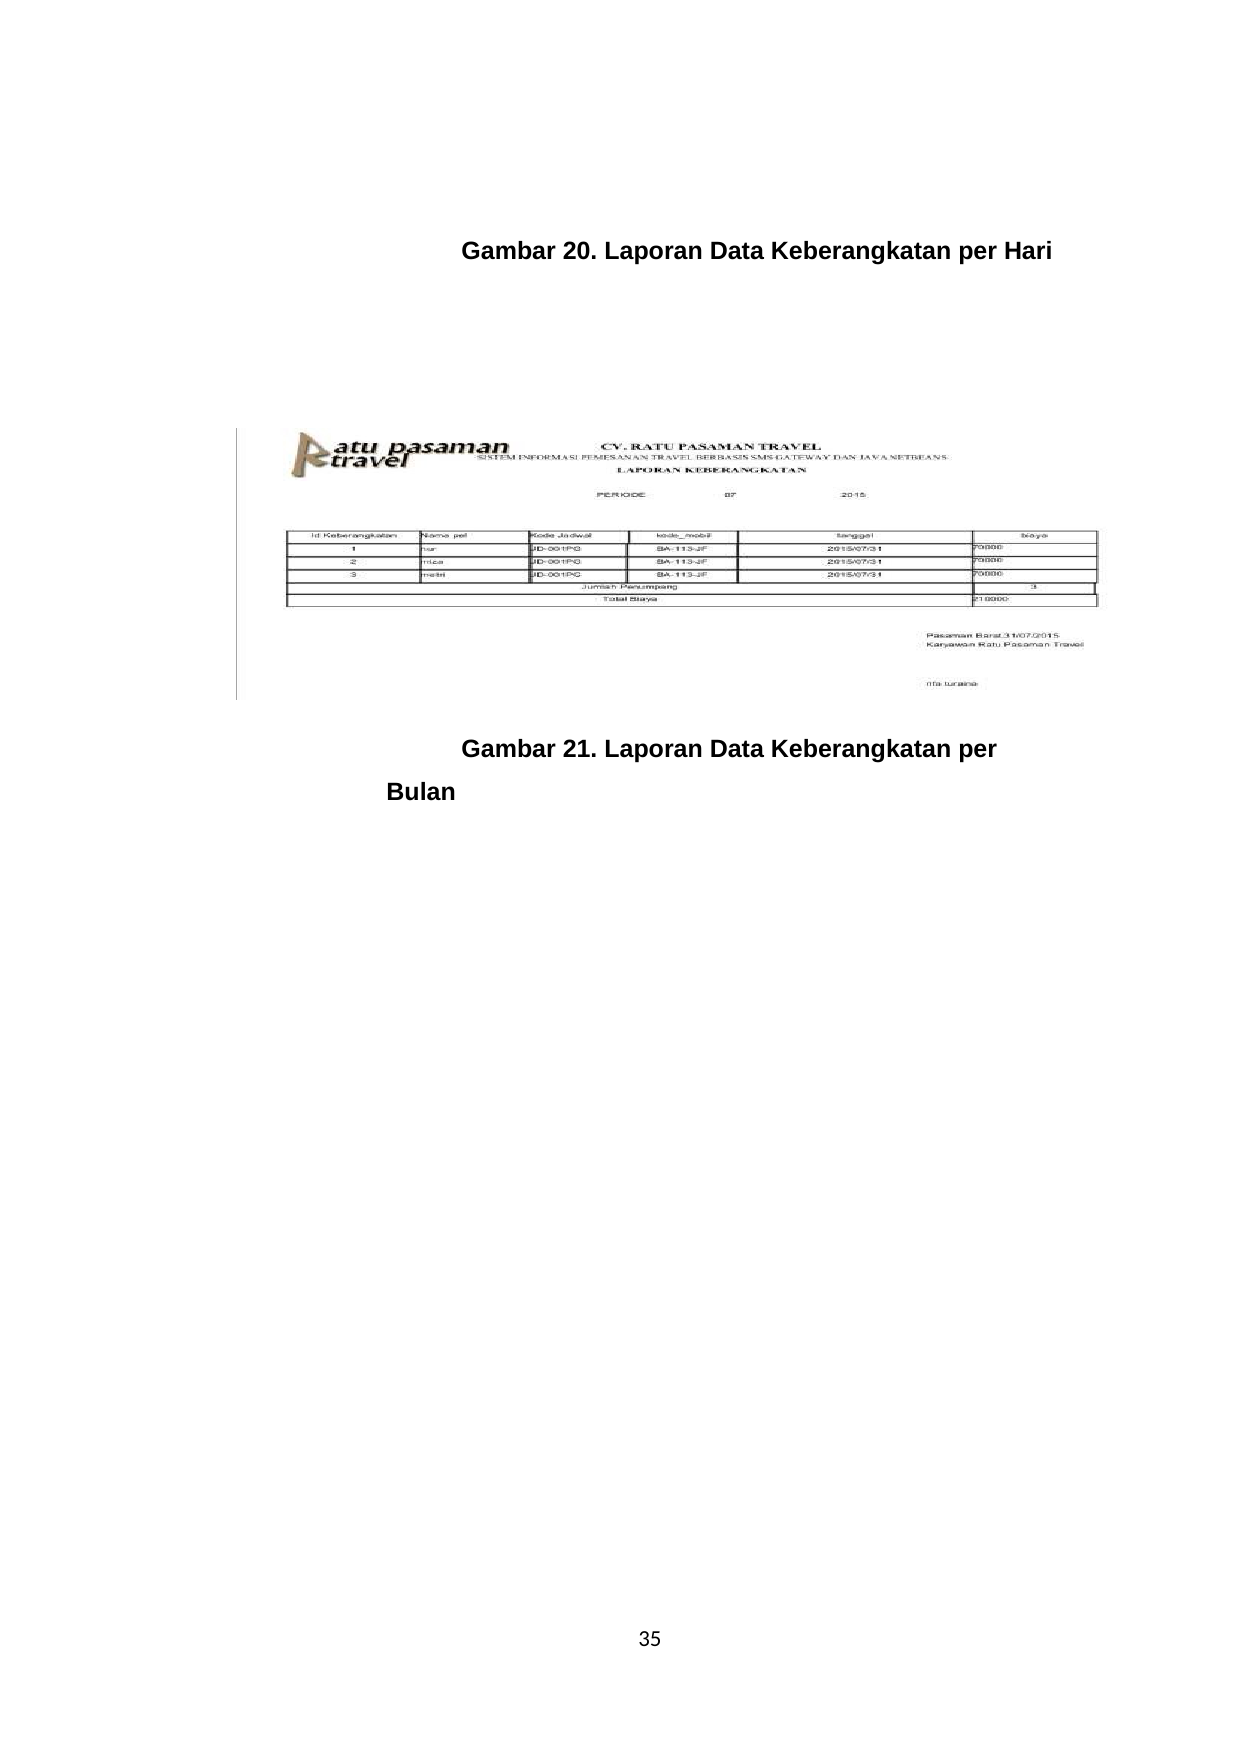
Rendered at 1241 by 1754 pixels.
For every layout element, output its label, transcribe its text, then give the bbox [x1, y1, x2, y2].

picture [236, 428, 1108, 700]
text Gambar 20. Laporan Data Keberangkatan per Hari [386, 236, 1063, 265]
text Gambar 21. Laporan Data Keberangkatan per Bulan [386, 734, 1063, 806]
